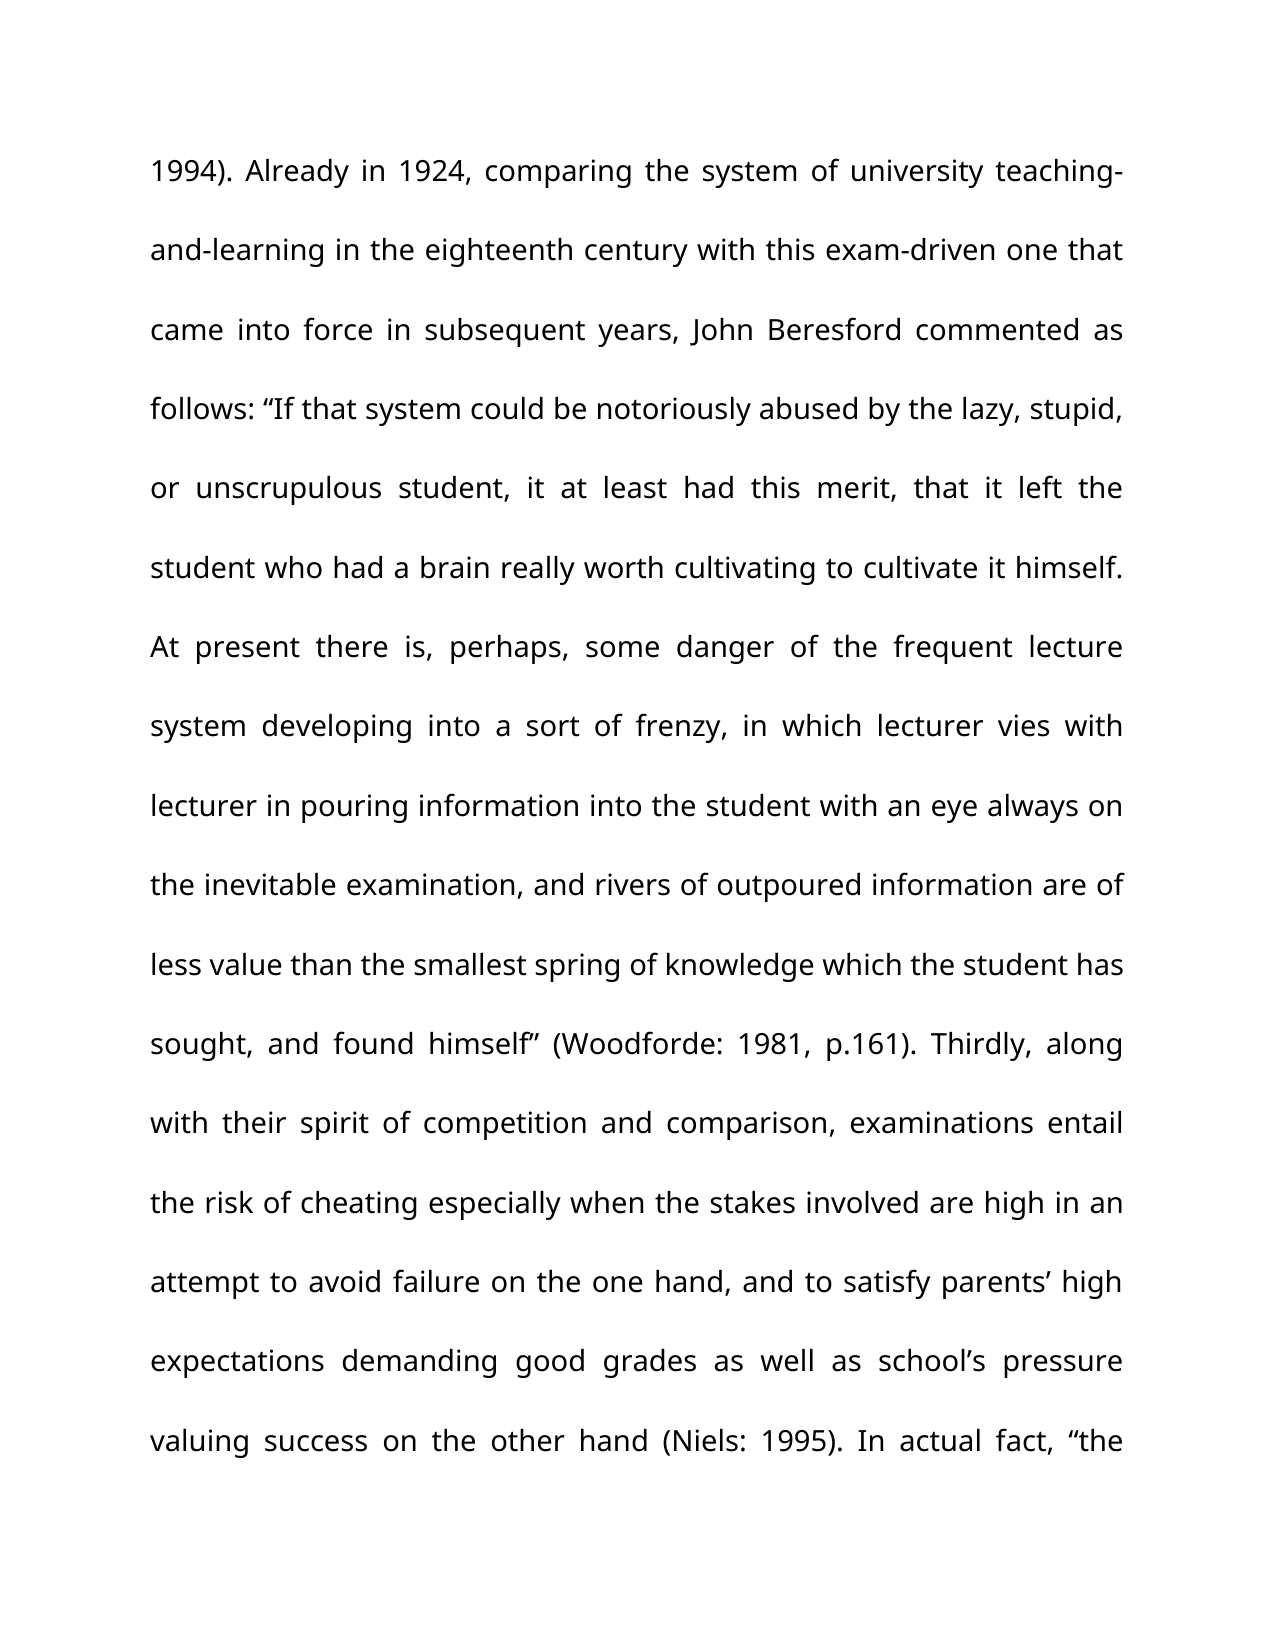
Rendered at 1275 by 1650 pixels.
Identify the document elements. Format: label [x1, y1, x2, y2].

text [150, 150, 1125, 1460]
